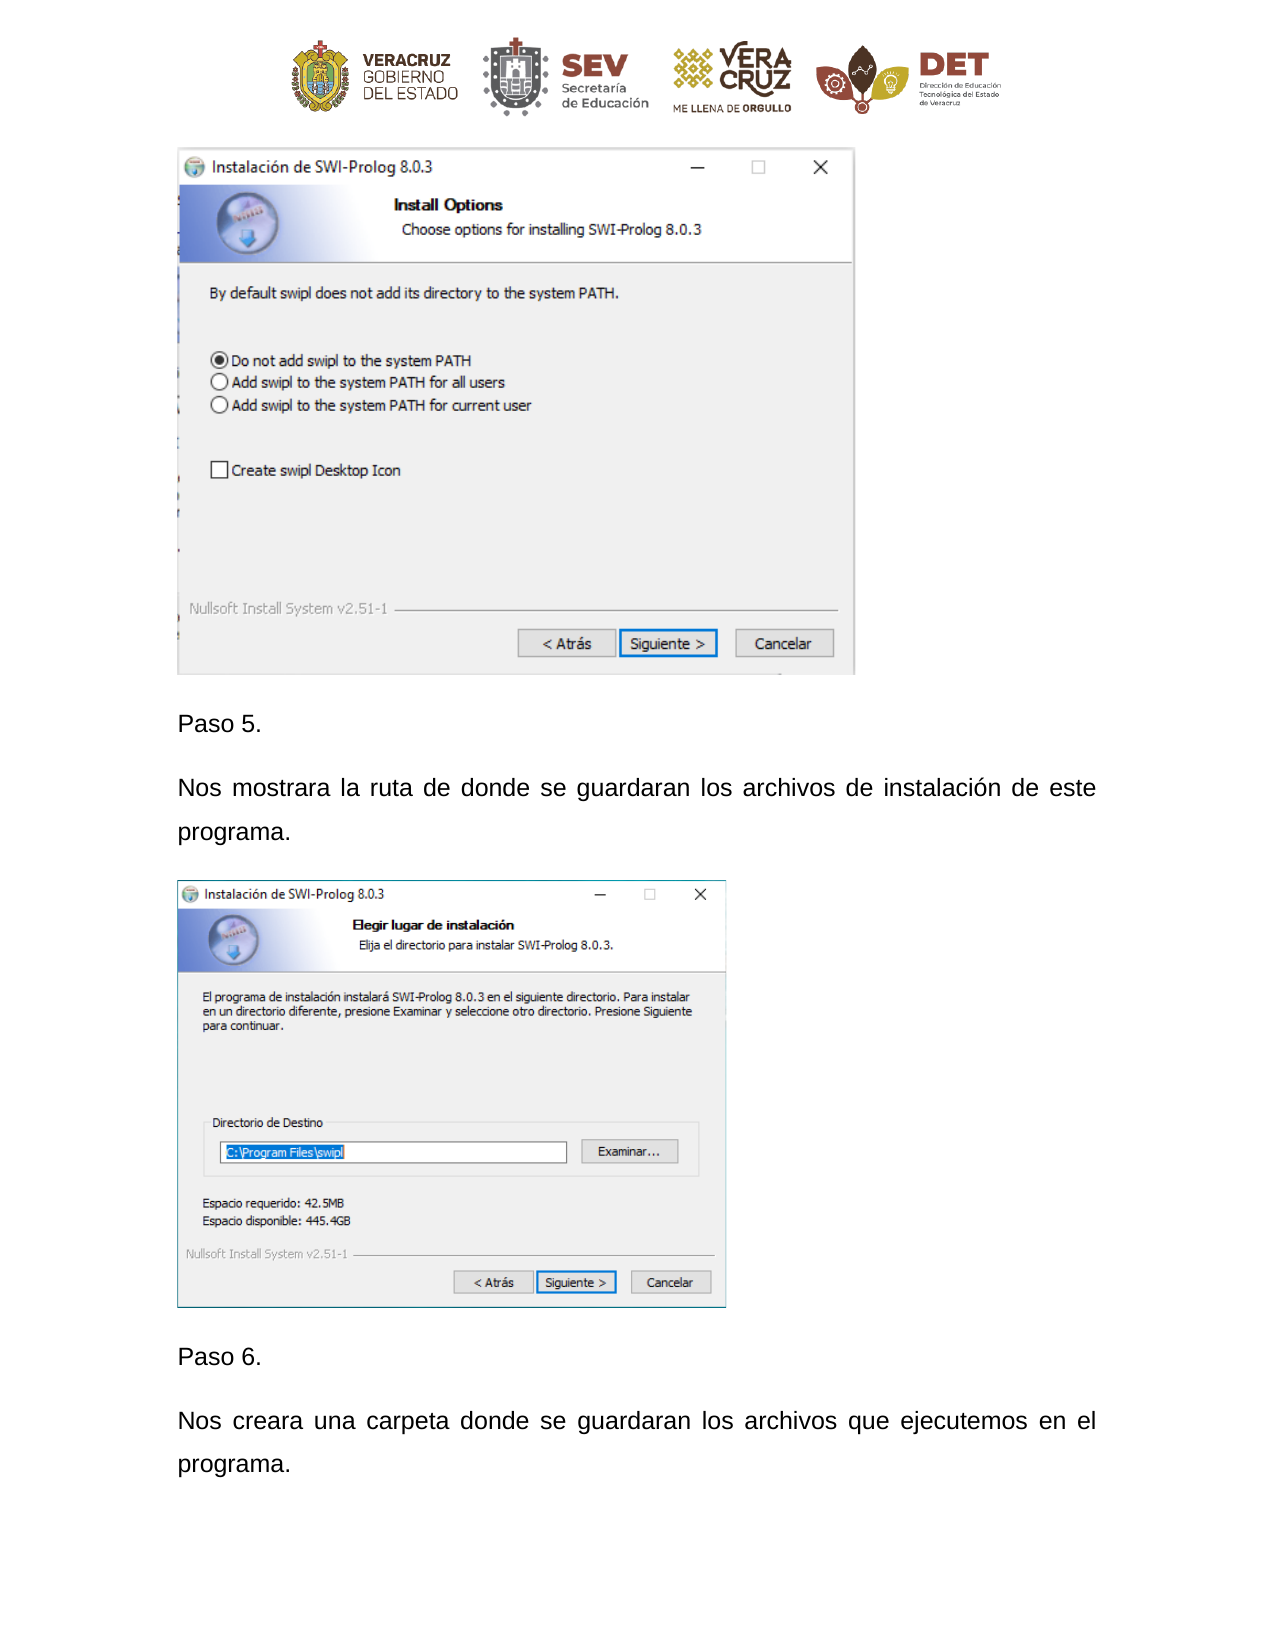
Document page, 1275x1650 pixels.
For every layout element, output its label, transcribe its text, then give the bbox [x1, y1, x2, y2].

picture [282, 36, 1010, 118]
text Paso 6. [177, 1342, 1098, 1371]
text Nos mostrara la ruta de donde se guardaran los archivos de instalación de este programa. [177, 773, 1098, 845]
text Paso 5. [177, 709, 1098, 738]
text Nos creara una carpeta donde se guardaran los archivos que ejecutemos en el programa. [177, 1406, 1098, 1478]
picture [177, 880, 727, 1308]
picture [177, 147, 856, 675]
